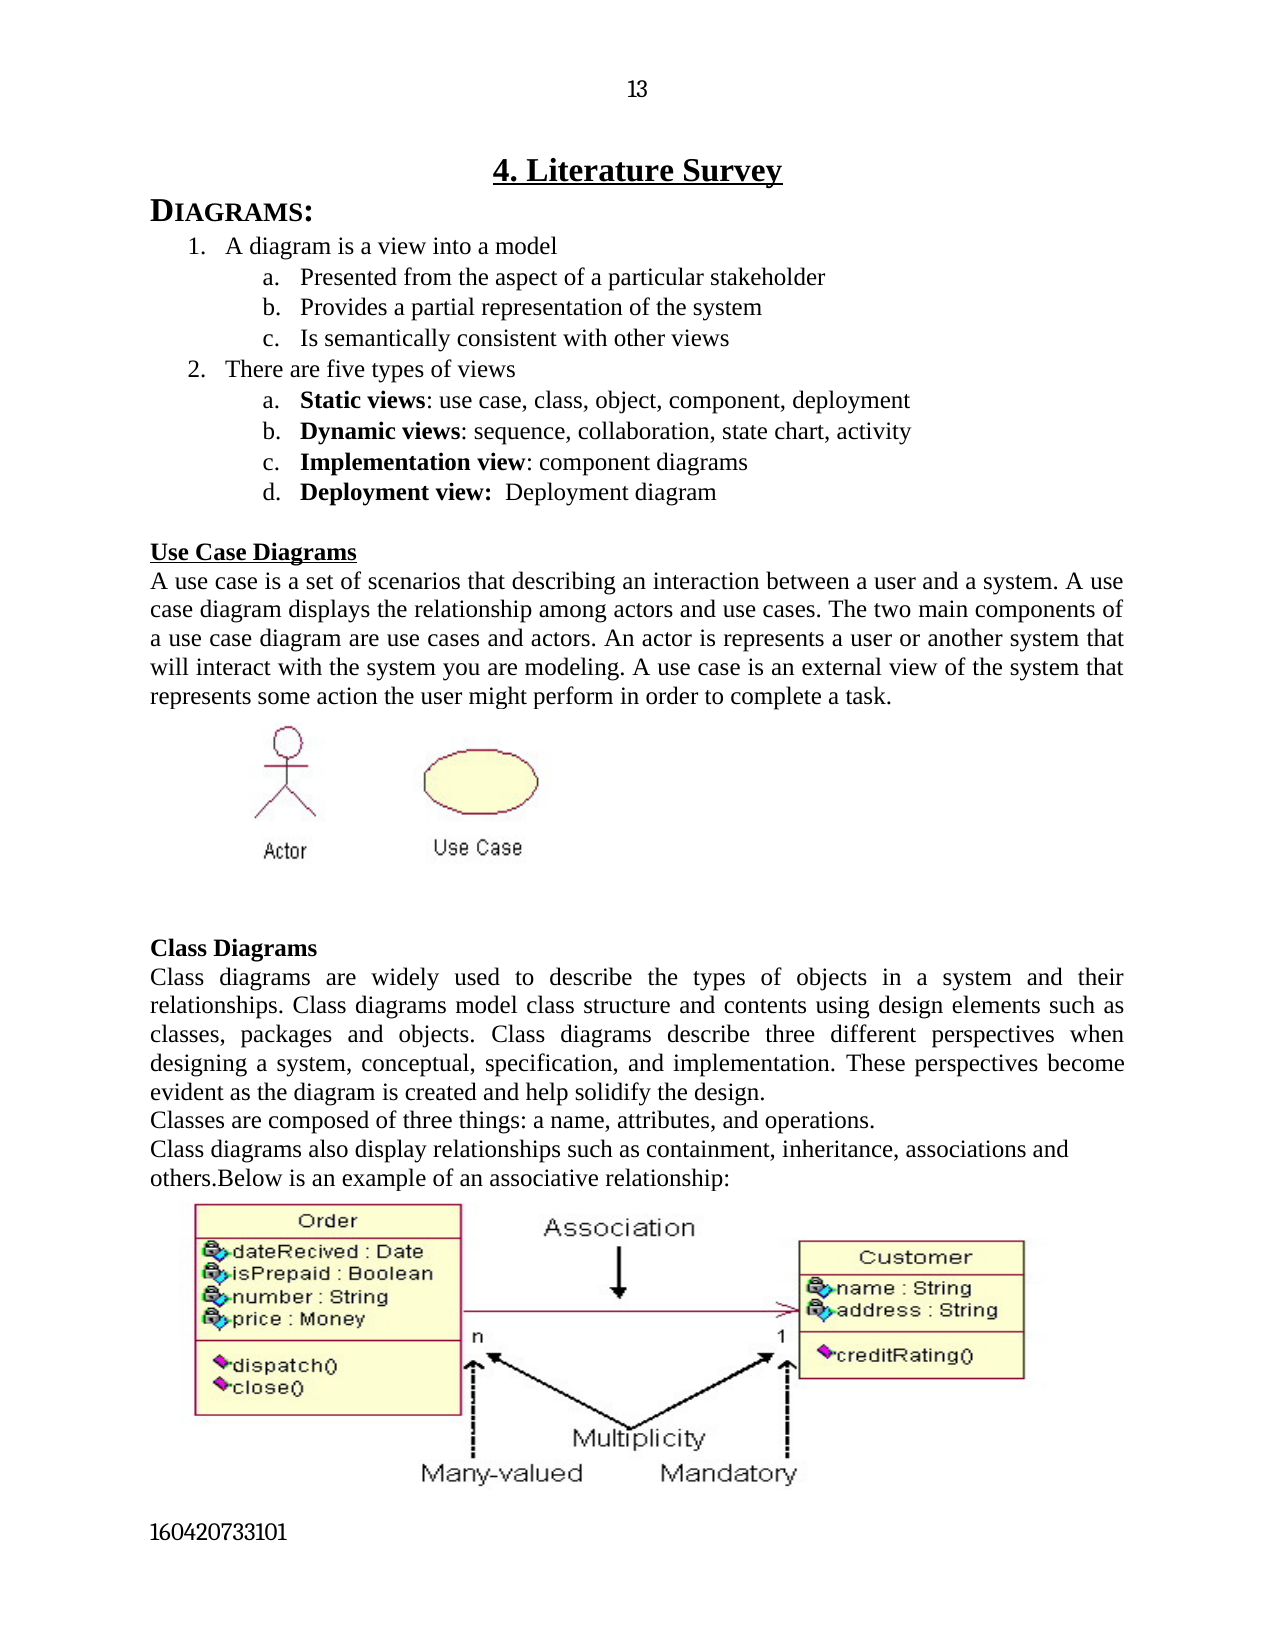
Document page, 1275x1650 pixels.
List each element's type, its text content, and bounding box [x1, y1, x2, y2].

text Diagrams: [150, 190, 1125, 229]
list Implementation view: component diagrams [262, 447, 1125, 475]
text Class diagrams also display relationships such as containment, inheritance, associations and [150, 1134, 1125, 1163]
text others.Below is an example of an associative relationship: [150, 1163, 1125, 1192]
list Is semantically consistent with other views [262, 323, 1125, 352]
list Deployment view: Deployment diagram [262, 477, 1125, 506]
list Presented from the aspect of a particular stakeholder [262, 262, 1125, 290]
text Classes are composed of three things: a name, attributes, and operations. [150, 1105, 1125, 1134]
text Use Case Diagrams [150, 537, 1125, 566]
list Static views: use case, class, object, component, deployment [262, 385, 1125, 414]
list A diagram is a view into a model [187, 231, 1125, 259]
list Provides a partial representation of the system [262, 292, 1125, 321]
text A use case is a set of scenarios that describing an interaction between a user and a system. A use case diagram displays the relationship among actors and use cases. The two main components of a use case diagram are use cases and actors. An actor is represents a user or another system that will interact with the system you are modeling. A use case is an external view of the system that represents some action the user might perform in order to complete a task. [150, 566, 1125, 709]
list There are five types of views [187, 354, 1125, 383]
text 4. Literature Survey [150, 150, 1125, 188]
text Class diagrams are widely used to describe the types of objects in a system and their relationships. Class diagrams model class structure and contents using design elements such as classes, packages and objects. Class diagrams describe three different perspectives when designing a system, conceptual, specification, and implementation. These perspectives become evident as the diagram is created and help solidify the design. [150, 962, 1125, 1105]
text Class Diagrams [150, 933, 1125, 962]
list Dynamic views: sequence, collaboration, state chart, activity [262, 416, 1125, 444]
